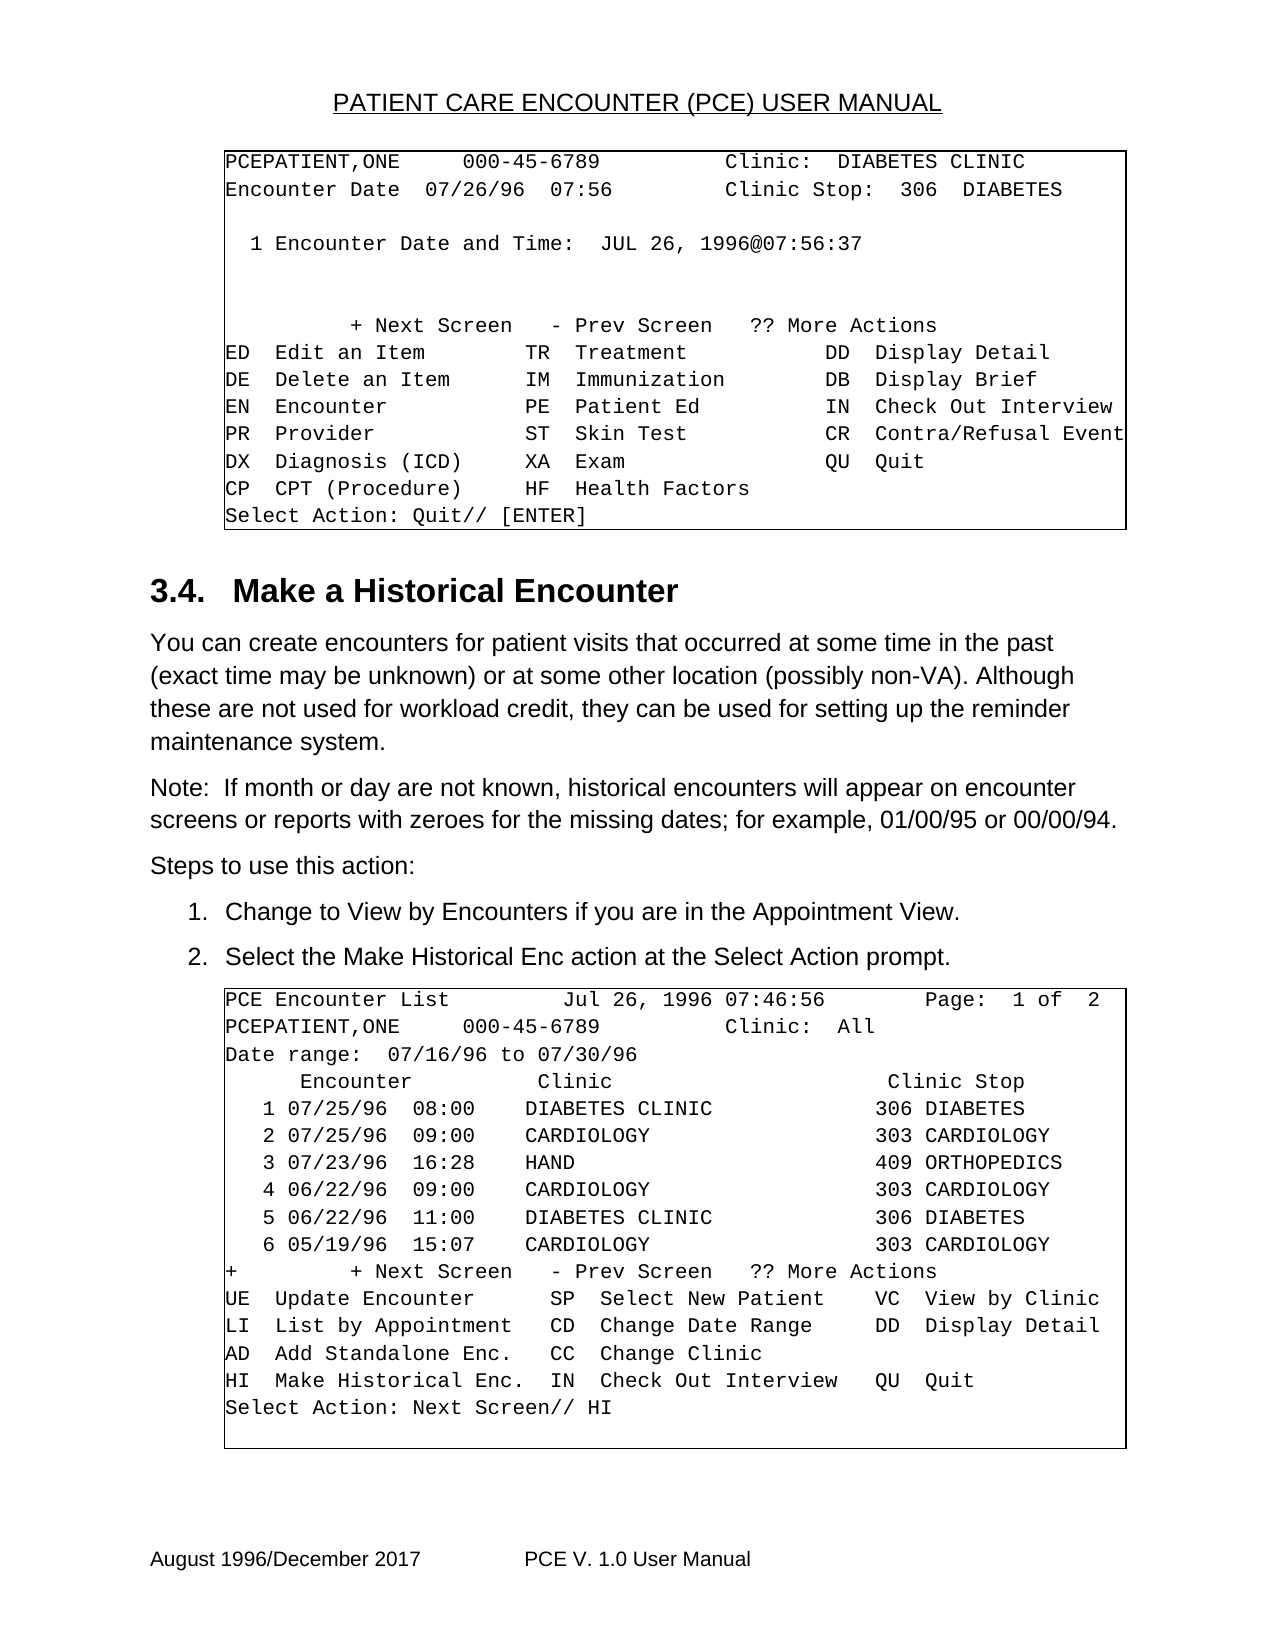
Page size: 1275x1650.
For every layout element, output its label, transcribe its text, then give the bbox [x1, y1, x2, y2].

list Change to View by Encounters if you are in the Appointment View. [187, 897, 1125, 925]
text PCEPATIENT,ONE 000-45-6789 Clinic: All [225, 1015, 1125, 1040]
text Date range: 07/16/96 to 07/30/96 [225, 1042, 1125, 1067]
text You can create encounters for patient visits that occurred at some time in the past (exact time may be unknown) or at some other location (possibly non-VA). Although these are not used for workload credit, they can be used for setting up the reminder maintenance system. [150, 628, 1125, 756]
text 5 06/22/96 11:00 DIABETES CLINIC 306 DIABETES [225, 1205, 1125, 1230]
text Encounter Clinic Clinic Stop [225, 1069, 1125, 1094]
text DX Diagnosis (ICD) XA Exam QU Quit [225, 449, 1125, 474]
text 3 07/23/96 16:28 HAND 409 ORTHOPEDICS [225, 1151, 1125, 1176]
text CP CPT (Procedure) HF Health Factors [225, 476, 1125, 501]
text Select Action: Next Screen// HI [225, 1395, 1125, 1421]
text PCE Encounter List Jul 26, 1996 07:46:56 Page: 1 of 2 [225, 989, 1125, 1013]
text + Next Screen - Prev Screen ?? More Actions [225, 313, 1125, 338]
text PR Provider ST Skin Test CR Contra/Refusal Event [225, 422, 1125, 447]
text 1 07/25/96 08:00 DIABETES CLINIC 306 DIABETES [225, 1096, 1125, 1122]
text Steps to use this action: [150, 851, 1125, 880]
text 4 06/22/96 09:00 CARDIOLOGY 303 CARDIOLOGY [225, 1178, 1125, 1203]
subtitle Make a Historical Encounter [150, 571, 1125, 610]
list Select the Make Historical Enc action at the Select Action prompt. [187, 942, 1125, 971]
text Encounter Date 07/26/96 07:56 Clinic Stop: 306 DIABETES [225, 177, 1125, 202]
text 1 Encounter Date and Time: JUL 26, 1996@07:56:37 [225, 232, 1125, 257]
text 2 07/25/96 09:00 CARDIOLOGY 303 CARDIOLOGY [225, 1123, 1125, 1149]
text LI List by Appointment CD Change Date Range DD Display Detail [225, 1314, 1125, 1339]
text EN Encounter PE Patient Ed IN Check Out Interview [225, 395, 1125, 420]
text + + Next Screen - Prev Screen ?? More Actions [225, 1259, 1125, 1285]
text UE Update Encounter SP Select New Patient VC View by Clinic [225, 1287, 1125, 1312]
text Select Action: Quit// [ENTER] [225, 503, 1125, 529]
text AD Add Standalone Enc. CC Change Clinic [225, 1341, 1125, 1366]
text HI Make Historical Enc. IN Check Out Interview QU Quit [225, 1368, 1125, 1393]
text ED Edit an Item TR Treatment DD Display Detail [225, 340, 1125, 366]
text 6 05/19/96 15:07 CARDIOLOGY 303 CARDIOLOGY [225, 1232, 1125, 1257]
text PCEPATIENT,ONE 000-45-6789 Clinic: DIABETES CLINIC [225, 152, 1125, 175]
text Note: If month or day are not known, historical encounters will appear on encounter screens or reports with zeroes for the missing dates; for example, 01/00/95 or 00/00/94. [150, 772, 1125, 834]
text DE Delete an Item IM Immunization DB Display Brief [225, 367, 1125, 393]
